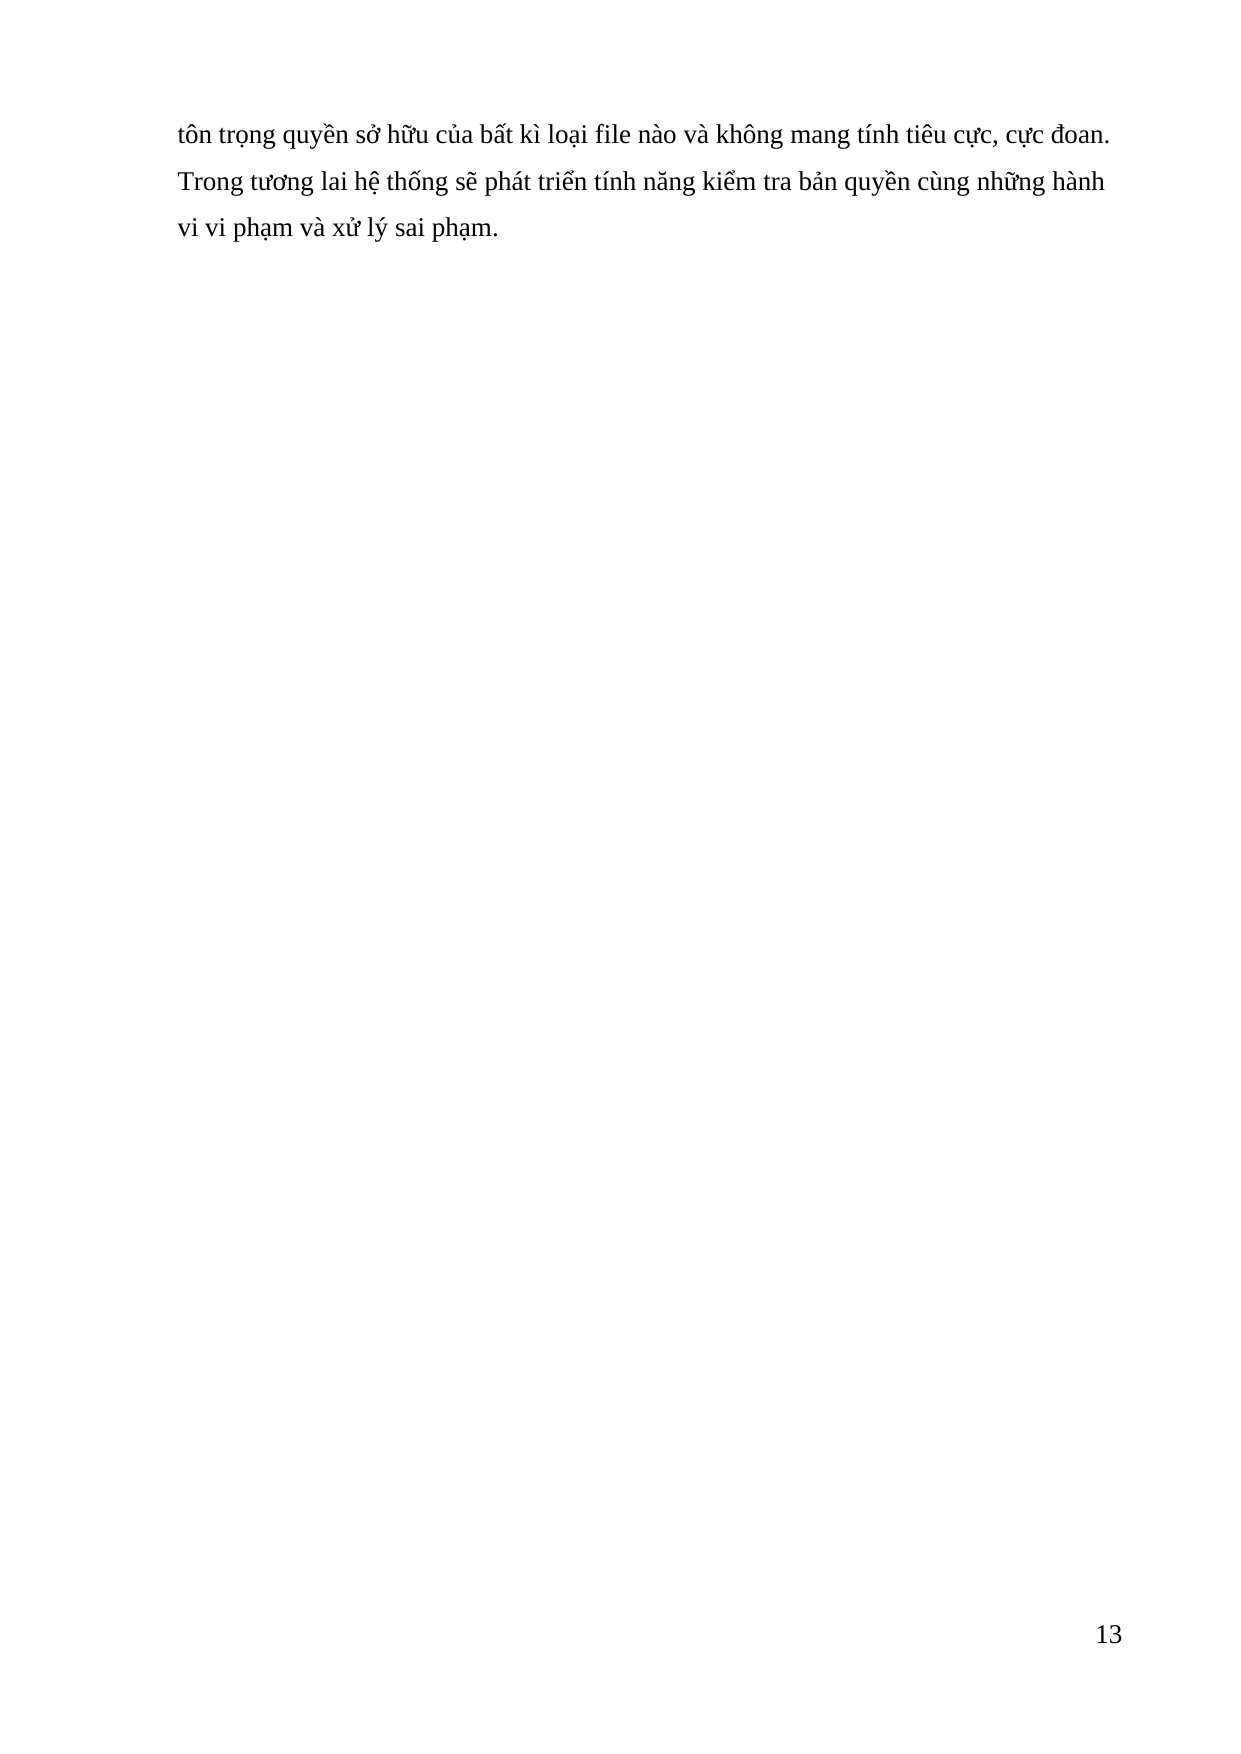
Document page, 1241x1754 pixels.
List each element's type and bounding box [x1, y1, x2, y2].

text [177, 118, 1122, 243]
